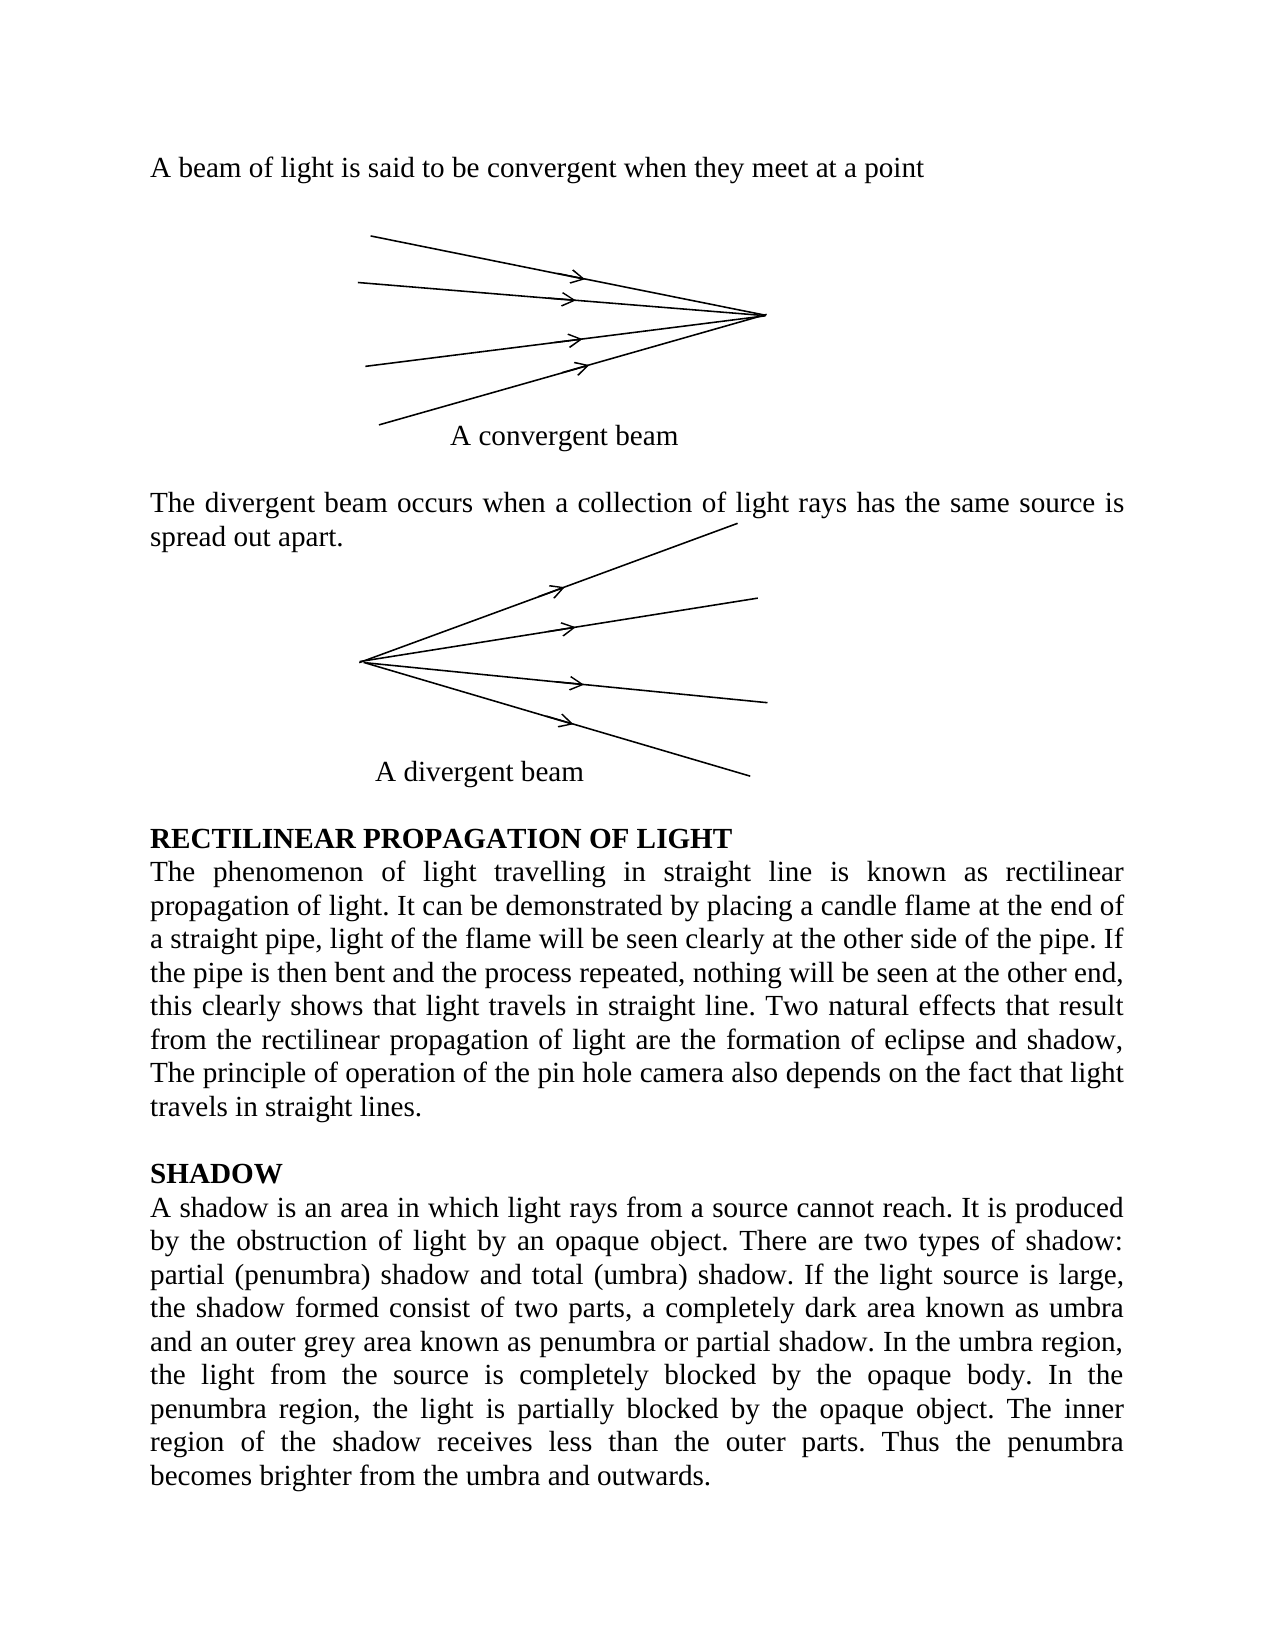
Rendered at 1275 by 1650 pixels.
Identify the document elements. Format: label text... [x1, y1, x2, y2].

text RECTILINEAR PROPAGATION OF LIGHT [150, 821, 1125, 854]
text SHADOW [150, 1156, 1125, 1190]
text The phenomenon of light travelling in straight line is known as rectilinear propagation of light. It can be demonstrated by placing a candle flame at the end of a straight pipe, light of the flame will be seen clearly at the other side of the pipe. If the pipe is then bent and the process repeated, nothing will be seen at the other end, this clearly shows that light travels in straight line. Two natural effects that result from the rectilinear propagation of light are the formation of eclipse and shadow, The principle of operation of the pin hole camera also depends on the fact that light travels in straight lines. [150, 854, 1125, 1123]
text A shadow is an area in which light rays from a source cannot reach. It is produced by the obstruction of light by an opaque object. There are two types of shadow: partial (penumbra) shadow and total (umbra) shadow. If the light source is large, the shadow formed consist of two parts, a completely dark area known as umbra and an outer grey area known as penumbra or partial shadow. In the umbra region, the light from the source is completely blocked by the opaque body. In the penumbra region, the light is partially blocked by the opaque object. The inner region of the shadow receives less than the outer parts. Thus the penumbra becomes brighter from the umbra and outwards. [150, 1190, 1125, 1492]
text A convergent beam [150, 418, 1125, 452]
text A beam of light is said to be convergent when they meet at a point [150, 150, 1125, 183]
text A divergent beam [150, 754, 1125, 787]
text The divergent beam occurs when a collection of light rays has the same source is spread out apart. [150, 485, 1125, 552]
